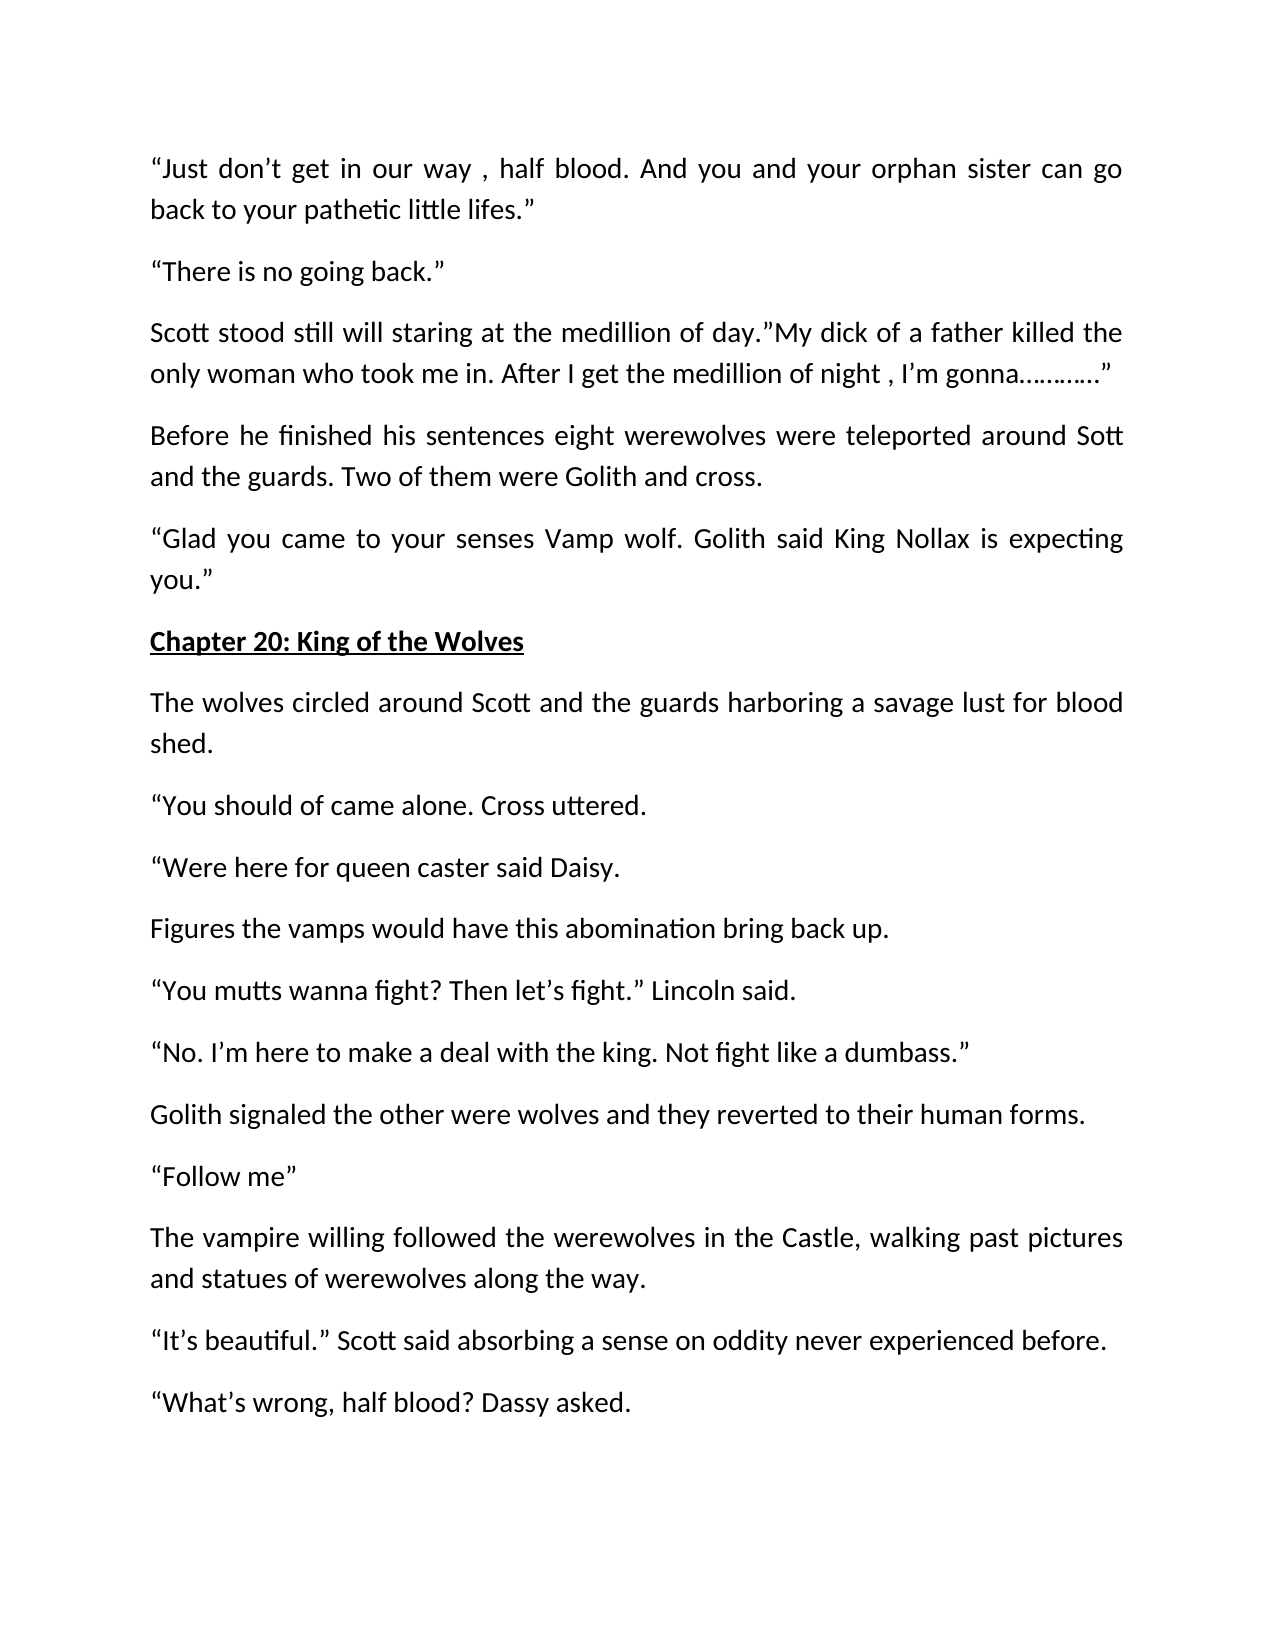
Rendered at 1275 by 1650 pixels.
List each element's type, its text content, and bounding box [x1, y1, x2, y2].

text The wolves circled around Scott and the guards harboring a savage lust for blood shed. [150, 684, 1125, 761]
text “Glad you came to your senses Vamp wolf. Golith said King Nollax is expecting you.” [150, 520, 1125, 596]
text “What’s wrong, half blood? Dassy asked. [150, 1384, 1125, 1419]
text “It’s beautiful.” Scott said absorbing a sense on oddity never experienced before. [150, 1322, 1125, 1358]
text “You mutts wanna fight? Then let’s fight.” Lincoln said. [150, 972, 1125, 1008]
text Golith signaled the other were wolves and they reverted to their human forms. [150, 1096, 1125, 1132]
text “Were here for queen caster said Daisy. [150, 849, 1125, 884]
text “No. I’m here to make a deal with the king. Not fight like a dumbass.” [150, 1034, 1125, 1070]
text “There is no going back.” [150, 253, 1125, 288]
text “Just don’t get in our way , half blood. And you and your orphan sister can go back to your pathetic little lifes.” [150, 150, 1125, 227]
text Before he finished his sentences eight werewolves were teleported around Sott and the guards. Two of them were Golith and cross. [150, 417, 1125, 494]
text “You should of came alone. Cross uttered. [150, 787, 1125, 823]
text Figures the vamps would have this abomination bring back up. [150, 911, 1125, 946]
text The vampire willing followed the werewolves in the Castle, walking past pictures and statues of werewolves along the way. [150, 1219, 1125, 1296]
text Chapter 20: King of the Wolves [150, 623, 1125, 658]
text “Follow me” [150, 1158, 1125, 1193]
text Scott stood still will staring at the medillion of day.”My dick of a father killed the only woman who took me in. After I get the medillion of night , I’m gonna…………” [150, 314, 1125, 391]
